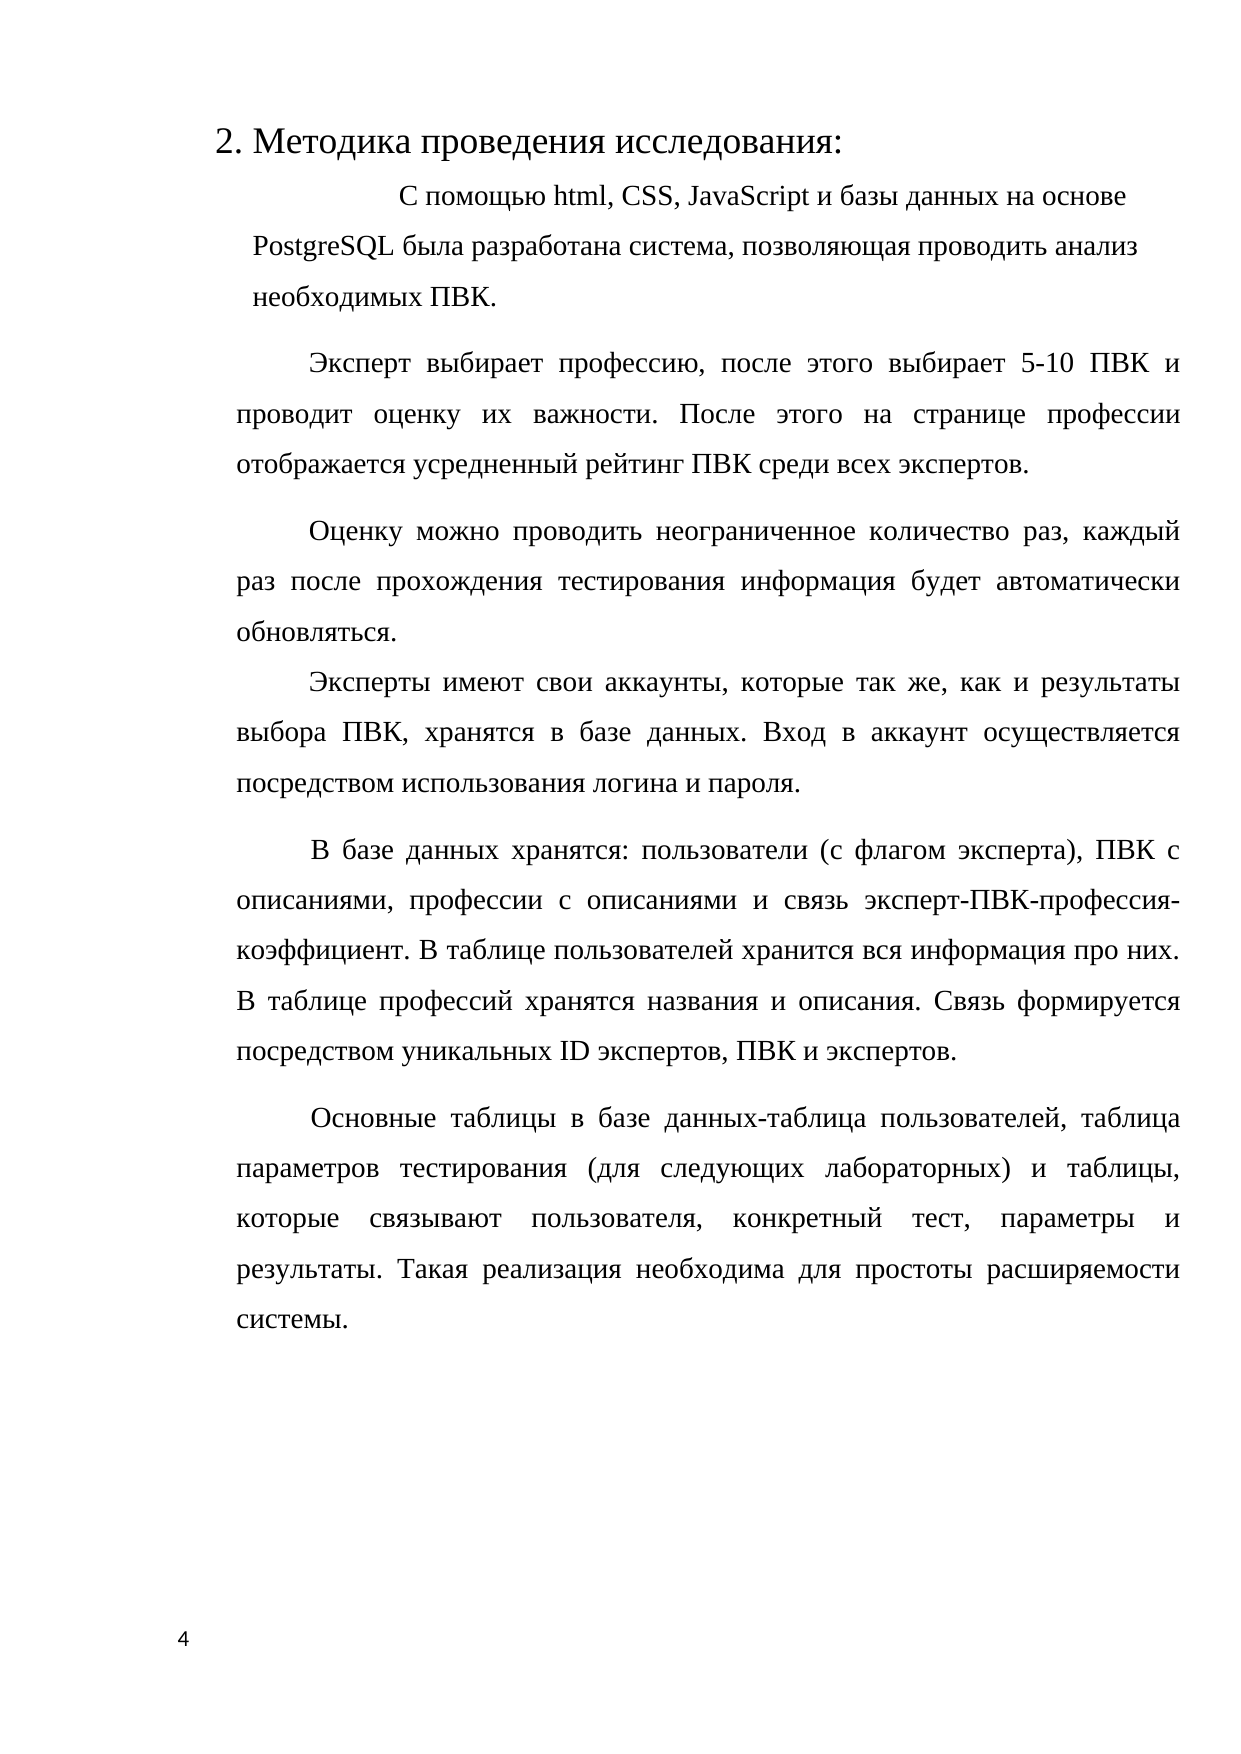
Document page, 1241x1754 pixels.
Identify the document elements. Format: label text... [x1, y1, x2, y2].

text Эксперт выбирает профессию, после этого выбирает 5-10 ПВК и проводит оценку их важности. После этого на странице профессии отображается усредненный рейтинг ПВК среди всех экспертов. [236, 346, 1181, 480]
list Методика проведения исследования: С помощью html, CSS, JavaScript и базы данных на основе PostgreSQL была разработана система, позволяющая проводить анализ необходимых ПВК. [215, 118, 1181, 312]
text Основные таблицы в базе данных-таблица пользователей, таблица параметров тестирования (для следующих лабораторных) и таблицы, которые связывают пользователя, конкретный тест, параметры и результаты. Такая реализация необходима для простоты расширяемости системы. [236, 1100, 1181, 1335]
text В базе данных хранятся: пользователи (с флагом эксперта), ПВК с описаниями, профессии с описаниями и связь эксперт-ПВК-профессия-коэффициент. В таблице пользователей хранится вся информация про них. В таблице профессий хранятся названия и описания. Связь формируется посредством уникальных ID экспертов, ПВК и экспертов. [236, 832, 1181, 1067]
list Оценку можно проводить неограниченное количество раз, каждый раз после прохождения тестирования информация будет автоматически обновляться. [236, 513, 1181, 647]
list Эксперты имеют свои аккаунты, которые так же, как и результаты выбора ПВК, хранятся в базе данных. Вход в аккаунт осуществляется посредством использования логина и пароля. [236, 664, 1181, 798]
